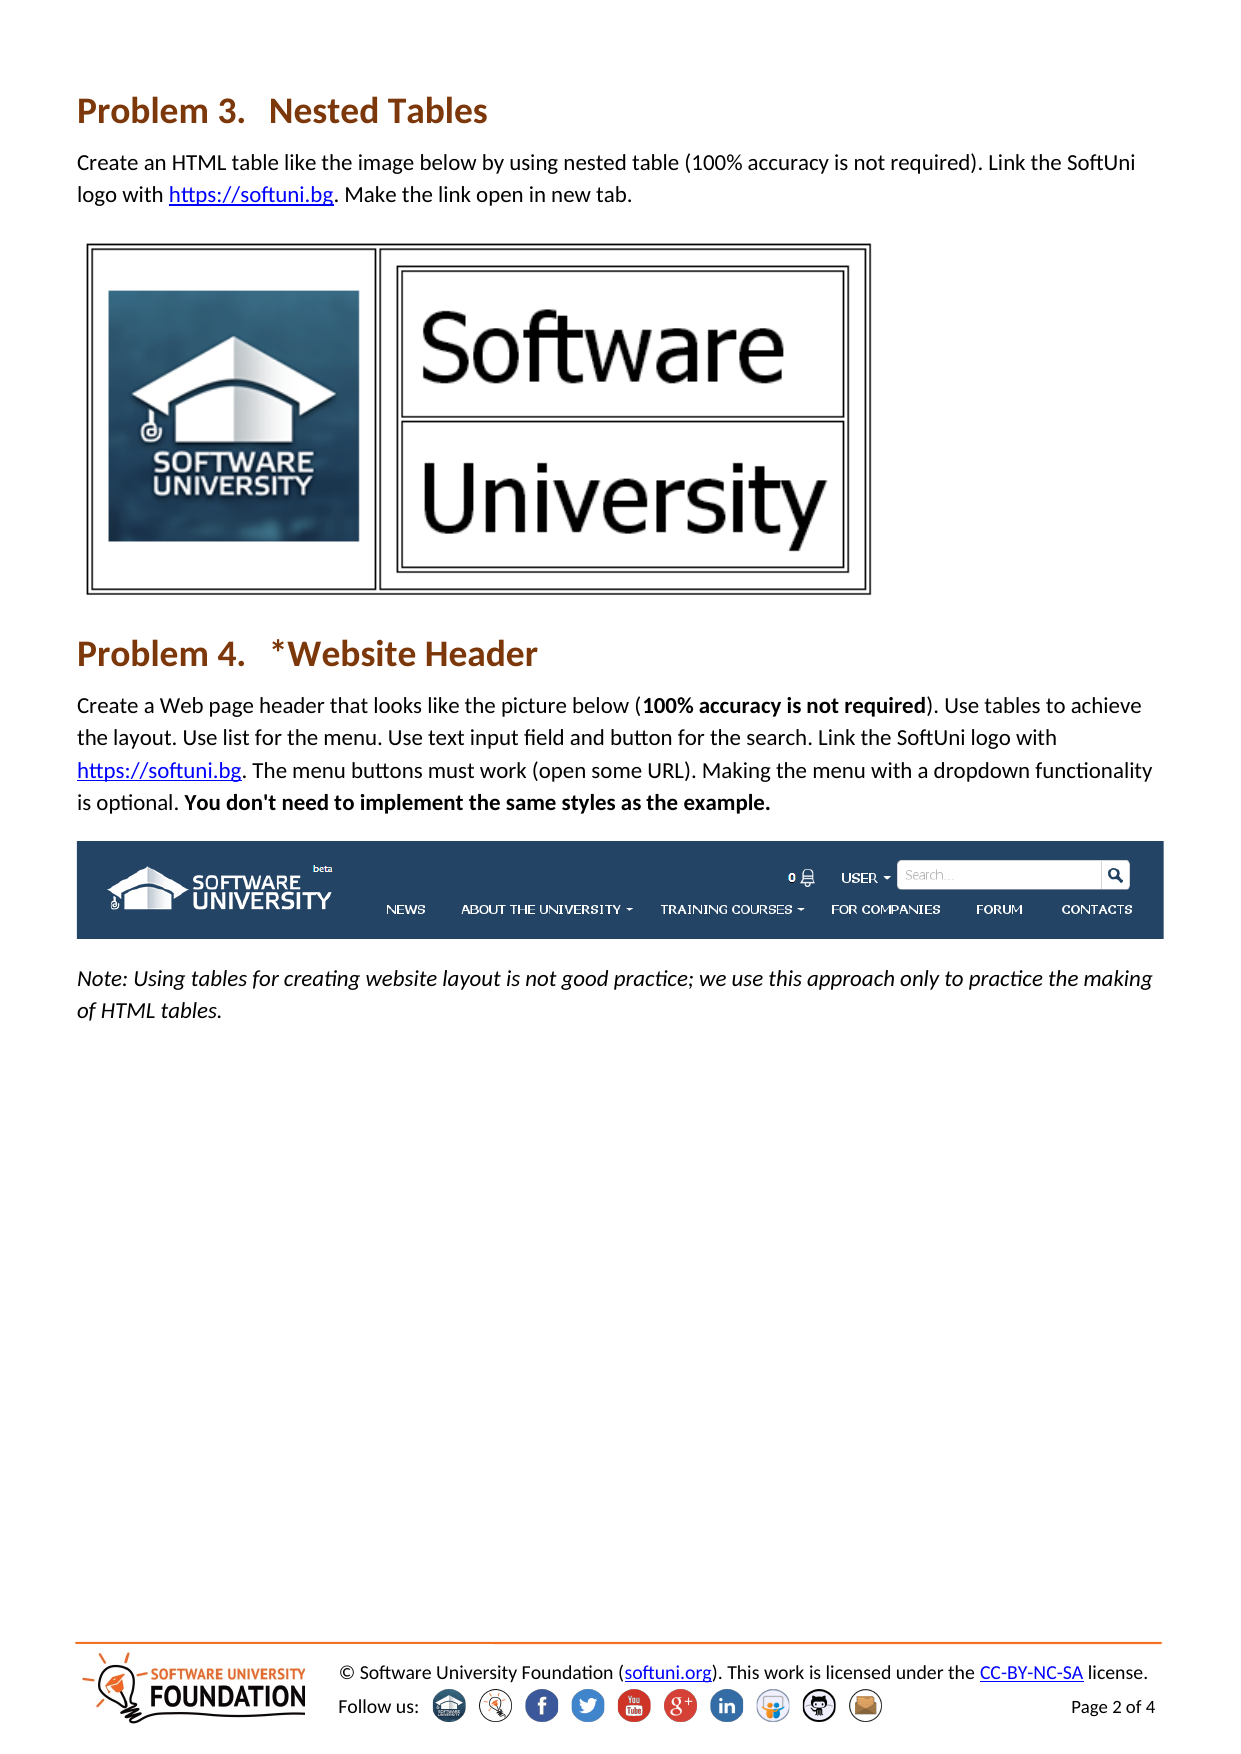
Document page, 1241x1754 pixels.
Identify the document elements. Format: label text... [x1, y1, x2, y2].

text Create a Web page header that looks like the picture below (100% accuracy is not required). Use tables to achieve the layout. Use list for the menu. Use text input field and button for the search. Link the SoftUni logo with https://softuni.bg. The menu buttons must work (open some URL). Making the menu with a dropdown functionality is optional. You don't need to implement the same styles as the example. [77, 691, 1163, 816]
subtitle Nested Tables [77, 87, 1163, 133]
picture [664, 1689, 697, 1722]
picture [76, 233, 879, 606]
picture [710, 1689, 744, 1722]
picture [76, 841, 1164, 939]
picture [479, 1689, 512, 1722]
picture [432, 1689, 466, 1722]
picture [617, 1689, 651, 1722]
picture [802, 1689, 836, 1722]
picture [756, 1689, 790, 1722]
text Note: Using tables for creating website layout is not good practice; we use this approach only to practice the making of HTML tables. [77, 964, 1163, 1024]
picture [849, 1689, 882, 1722]
picture [81, 1651, 305, 1724]
subtitle *Website Header [77, 630, 1163, 676]
picture [525, 1689, 559, 1722]
text Create an HTML table like the image below by using nested table (100% accuracy is not required). Link the SoftUni logo with https://softuni.bg. Make the link open in new tab. [77, 148, 1163, 208]
picture [571, 1689, 605, 1722]
